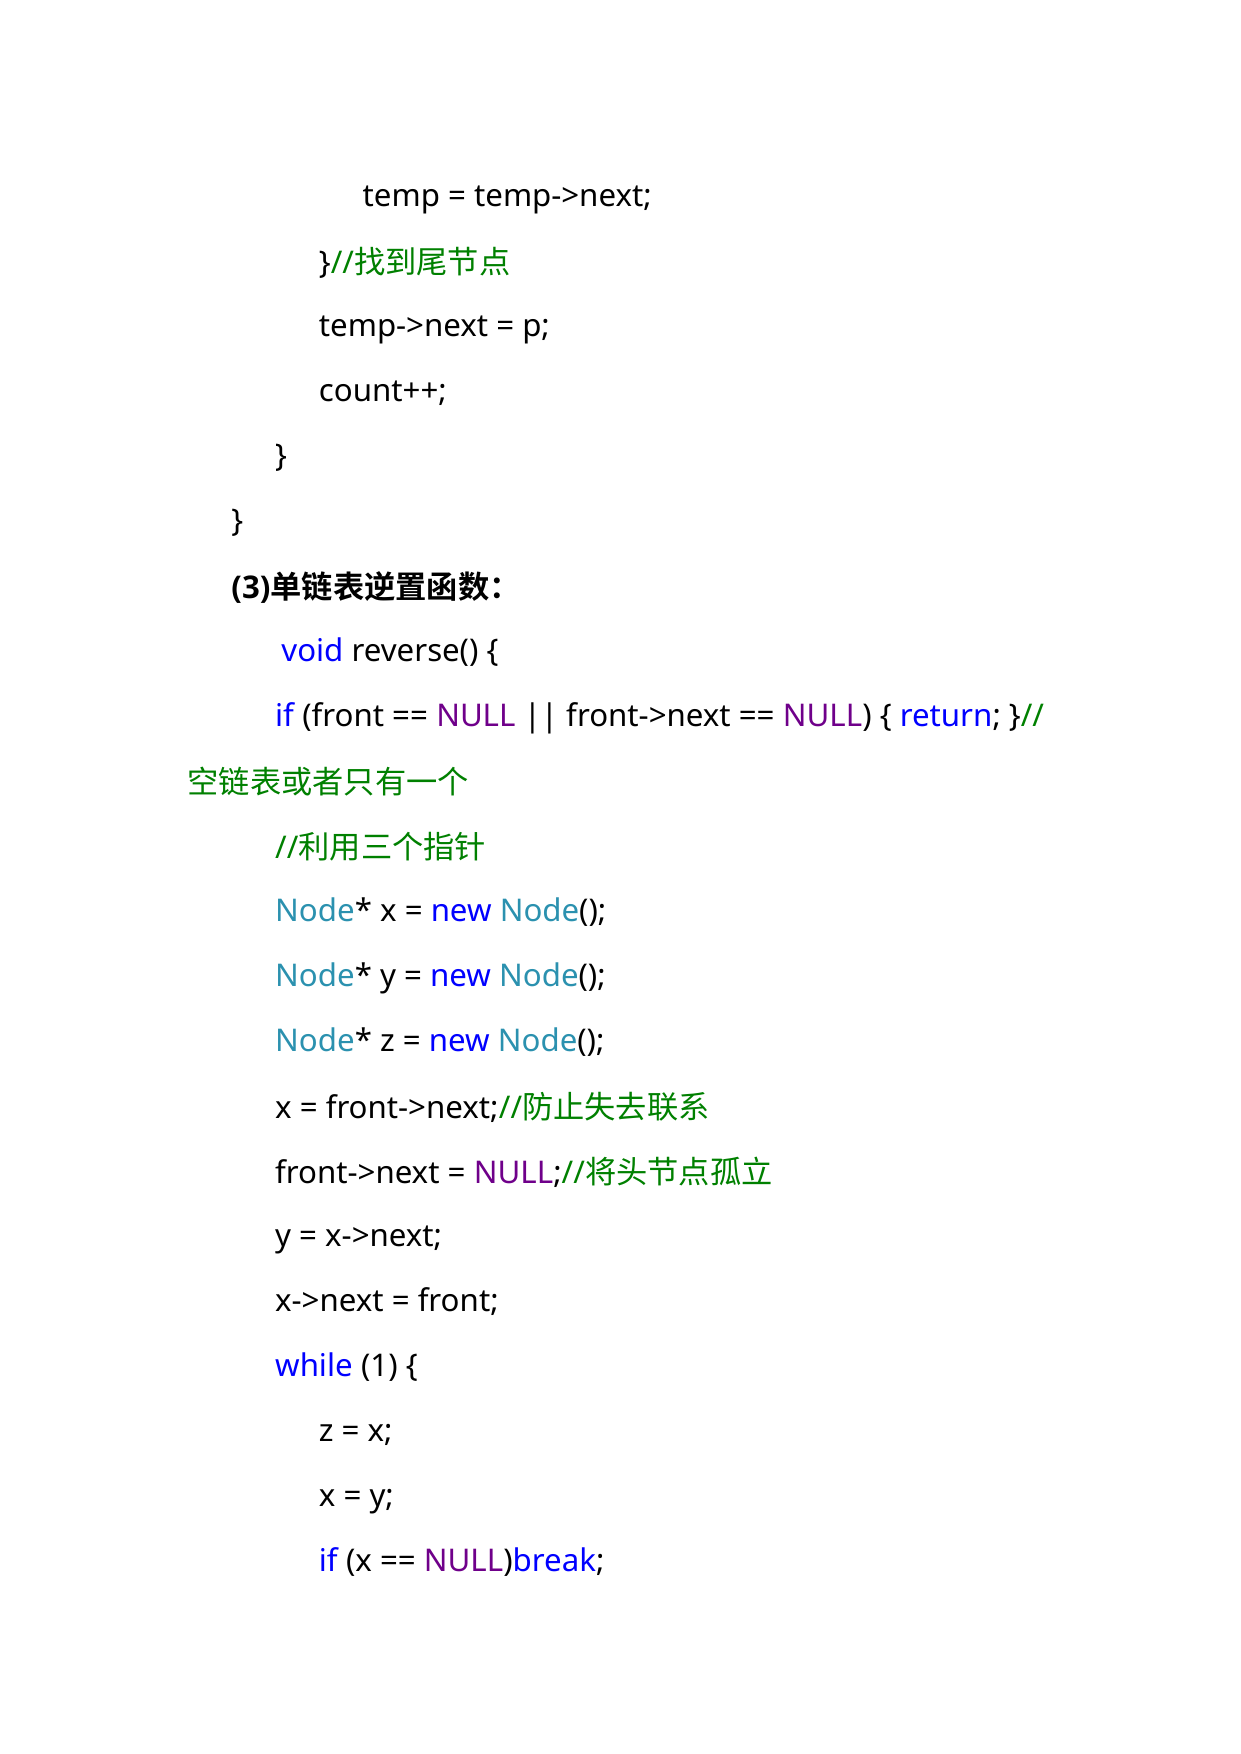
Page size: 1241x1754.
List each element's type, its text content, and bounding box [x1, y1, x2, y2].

text z = x; [187, 1397, 1053, 1462]
text }//找到尾节点 [187, 227, 1053, 292]
text temp = temp->next; [187, 162, 1053, 227]
text } [187, 487, 1053, 552]
text y = x->next; [187, 1202, 1053, 1267]
list (3)单链表逆置函数： [231, 552, 1053, 617]
text Node* x = new Node(); [187, 877, 1053, 942]
text if (front == NULL || front->next == NULL) { return; }//空链表或者只有一个 [187, 682, 1053, 812]
text x = front->next;//防止失去联系 [187, 1072, 1053, 1137]
text if (x == NULL)break; [187, 1527, 1053, 1592]
text count++; [187, 357, 1053, 422]
text Node* y = new Node(); [187, 942, 1053, 1007]
text temp->next = p; [187, 292, 1053, 357]
text } [187, 422, 1053, 487]
text Node* z = new Node(); [187, 1007, 1053, 1072]
text front->next = NULL;//将头节点孤立 [187, 1137, 1053, 1202]
list void reverse() { [187, 617, 1053, 682]
text x = y; [187, 1462, 1053, 1527]
text //利用三个指针 [187, 812, 1053, 877]
text while (1) { [187, 1332, 1053, 1397]
text x->next = front; [187, 1267, 1053, 1332]
